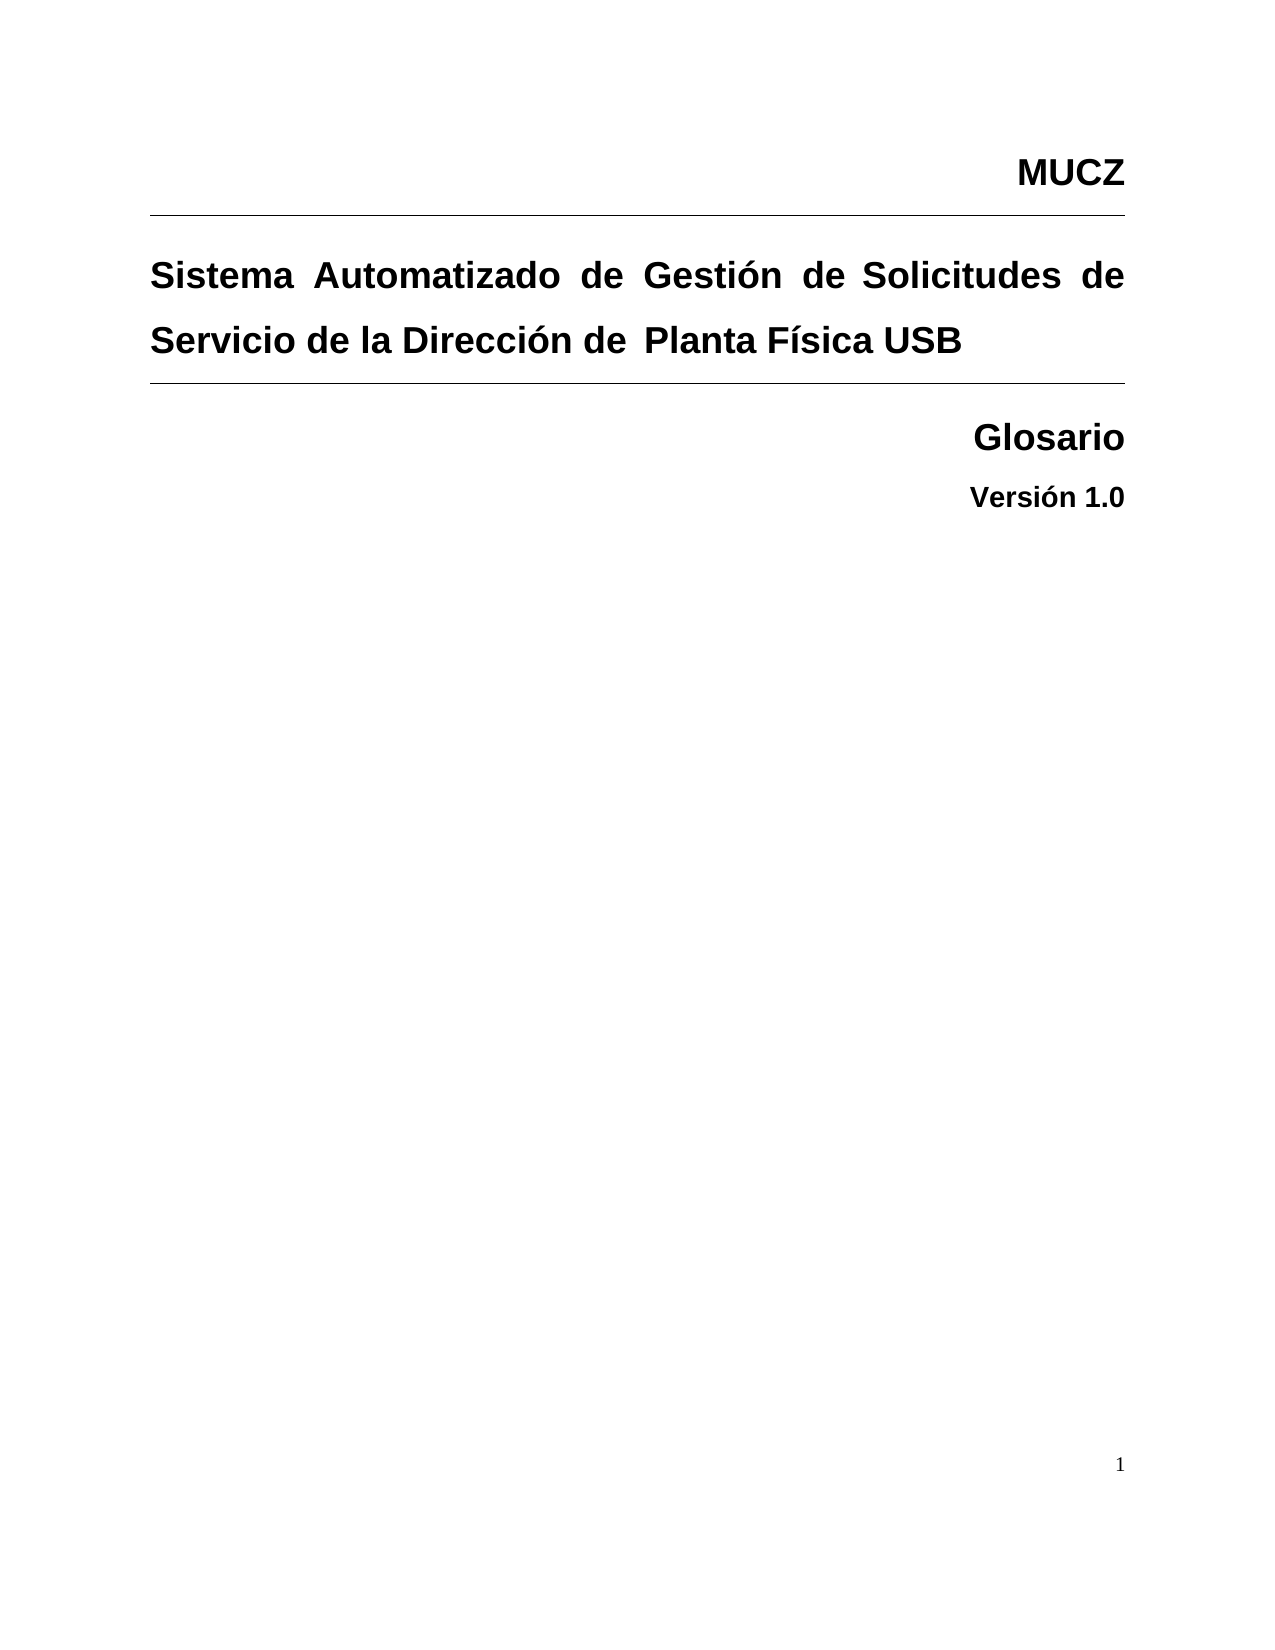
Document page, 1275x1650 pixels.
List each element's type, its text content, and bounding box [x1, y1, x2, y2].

text MUCZ [150, 150, 1125, 193]
text Glosario [150, 415, 1125, 458]
text Versión 1.0 [150, 480, 1125, 513]
text Sistema Automatizado de Gestión de Solicitudes de Servicio de la Dirección de Planta Física USB [150, 254, 1125, 362]
